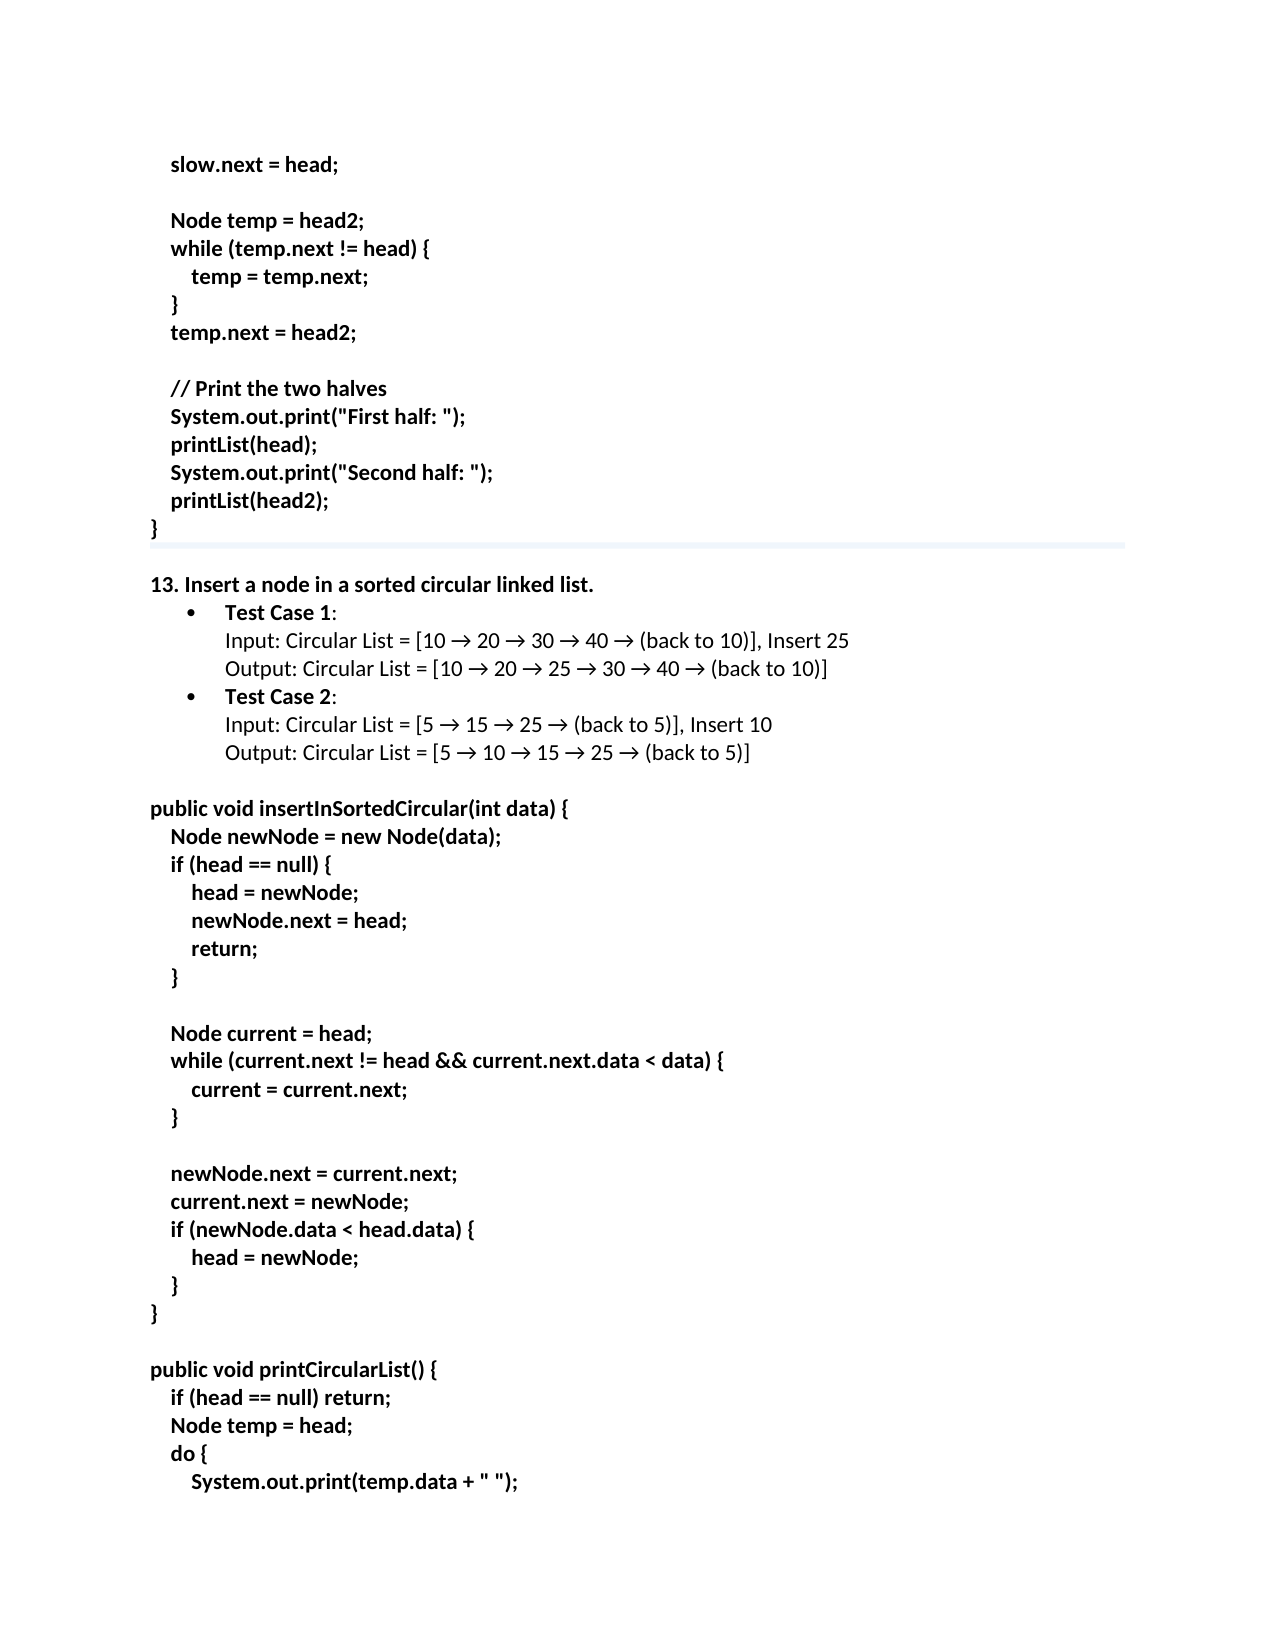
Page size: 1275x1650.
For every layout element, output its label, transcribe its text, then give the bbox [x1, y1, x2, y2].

text if (head == null) { [150, 851, 1125, 878]
list Test Case 1: Input: Circular List = [10 → 20 → 30 → 40 → (back to 10)], Insert 25 Output: Circular List = [10 → 20 → 25 → 30 → 40 → (back to 10)] [187, 598, 1125, 682]
text temp = temp.next; [150, 262, 1125, 290]
text newNode.next = current.next; [150, 1159, 1125, 1187]
text 13. Insert a node in a sorted circular linked list. [150, 570, 1125, 598]
text current = current.next; [150, 1075, 1125, 1103]
text head = newNode; [150, 1243, 1125, 1271]
text } [150, 1103, 1125, 1131]
text System.out.print("First half: "); [150, 402, 1125, 430]
text } [150, 1271, 1125, 1299]
text Node current = head; [150, 1019, 1125, 1047]
text printList(head); [150, 430, 1125, 458]
text Node newNode = new Node(data); [150, 822, 1125, 851]
text if (newNode.data < head.data) { [150, 1215, 1125, 1243]
text } [150, 963, 1125, 991]
text // Print the two halves [150, 374, 1125, 402]
text System.out.print("Second half: "); [150, 458, 1125, 486]
text System.out.print(temp.data + " "); [150, 1467, 1125, 1495]
text public void insertInSortedCircular(int data) { [150, 794, 1125, 822]
list Test Case 2: Input: Circular List = [5 → 15 → 25 → (back to 5)], Insert 10 Output: Circular List = [5 → 10 → 15 → 25 → (back to 5)] [187, 682, 1125, 766]
text Node temp = head; [150, 1411, 1125, 1439]
text public void printCircularList() { [150, 1355, 1125, 1383]
text slow.next = head; [150, 150, 1125, 178]
text do { [150, 1439, 1125, 1467]
text current.next = newNode; [150, 1187, 1125, 1215]
text } [150, 290, 1125, 318]
text temp.next = head2; [150, 318, 1125, 346]
text } [150, 1299, 1125, 1327]
text Node temp = head2; [150, 206, 1125, 234]
text head = newNode; [150, 878, 1125, 907]
text } [150, 514, 1125, 542]
text while (current.next != head && current.next.data < data) { [150, 1047, 1125, 1075]
text while (temp.next != head) { [150, 234, 1125, 262]
text return; [150, 934, 1125, 963]
text if (head == null) return; [150, 1383, 1125, 1411]
text printList(head2); [150, 486, 1125, 514]
text newNode.next = head; [150, 907, 1125, 934]
